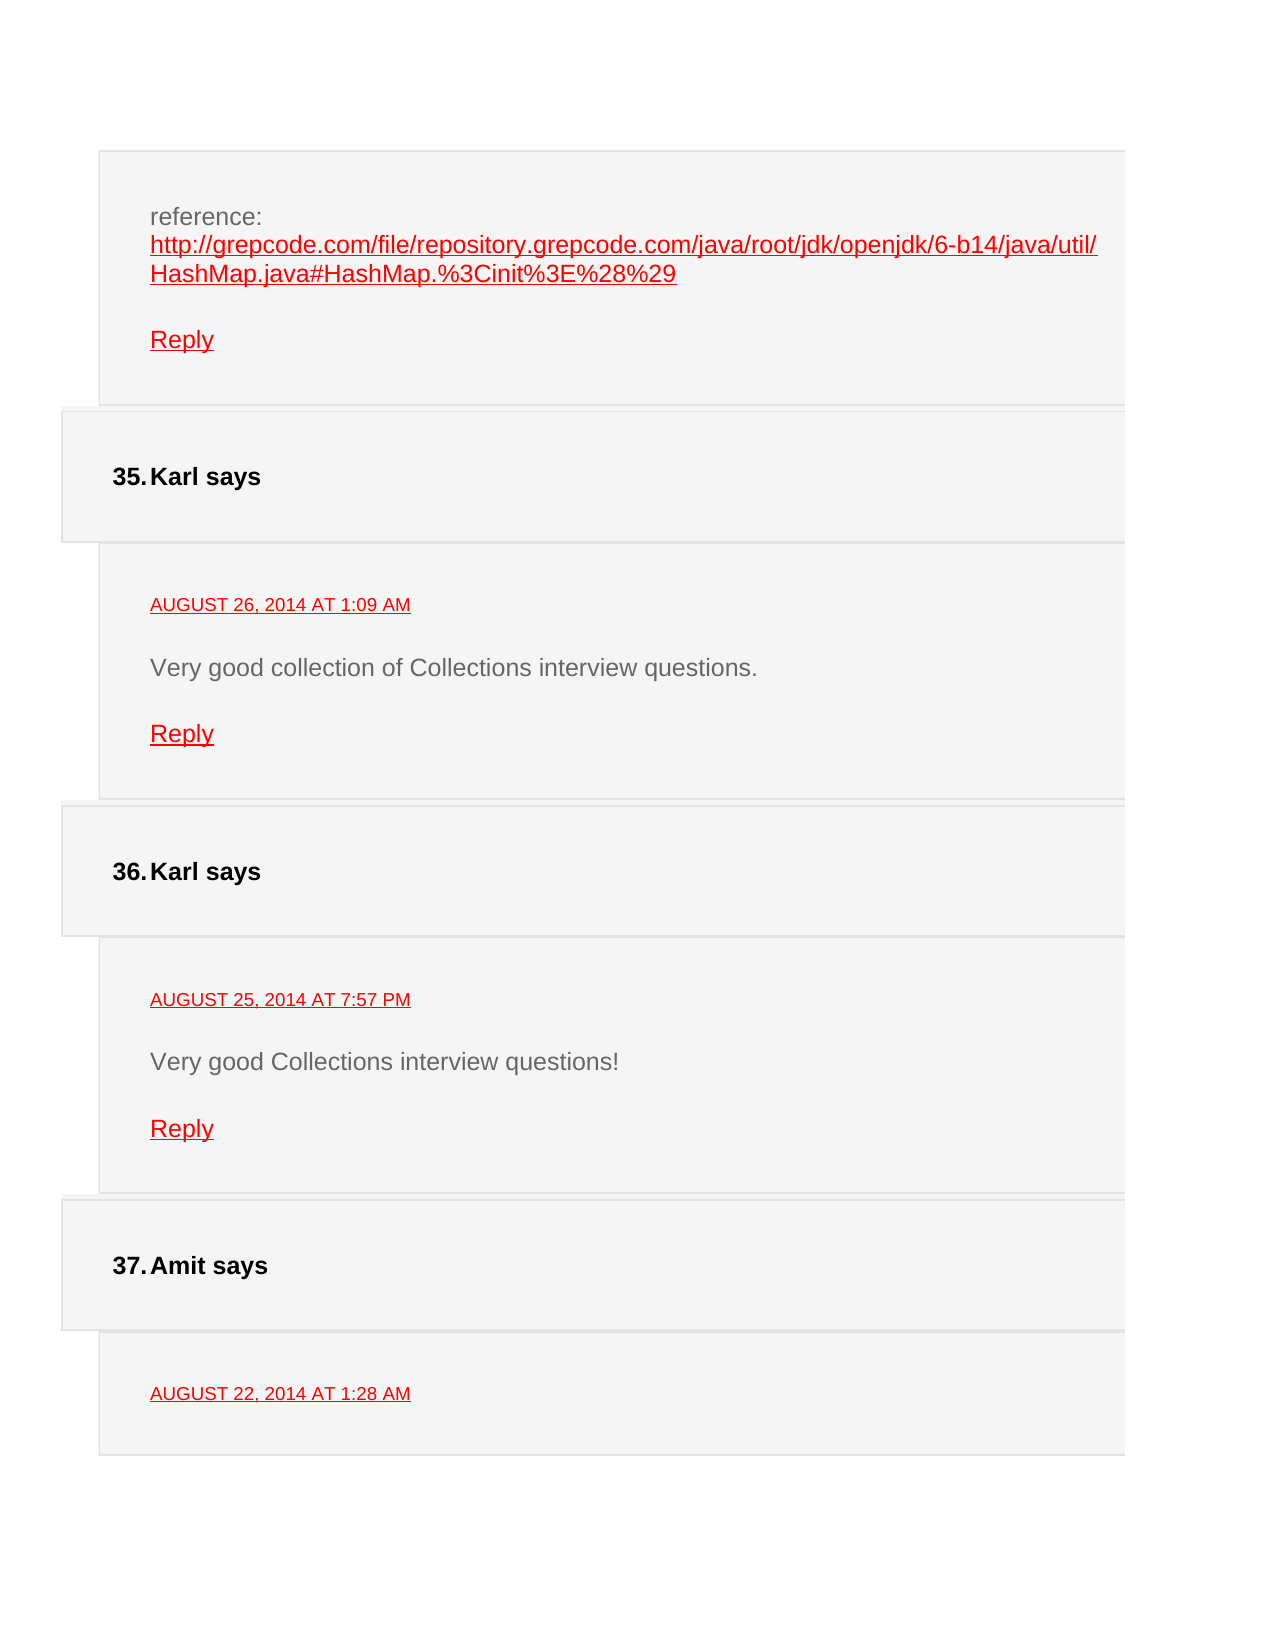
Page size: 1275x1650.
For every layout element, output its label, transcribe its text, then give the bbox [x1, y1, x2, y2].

list Karl says [63, 412, 1125, 541]
text Reply [100, 274, 1125, 404]
text Reply [100, 1062, 1125, 1192]
list Amit says [63, 1201, 1125, 1329]
text AUGUST 26, 2014 AT 1:09 AM [100, 544, 1125, 602]
text Very good collection of Collections interview questions. [100, 602, 1125, 668]
text AUGUST 22, 2014 AT 1:28 AM [100, 1333, 1125, 1454]
text Very good Collections interview questions! [100, 996, 1125, 1062]
text AUGUST 25, 2014 AT 7:57 PM [100, 938, 1125, 996]
text reference: http://grepcode.com/file/repository.grepcode.com/java/root/jdk/openjdk/6-b14/java/util/HashMap.java#HashMap.%3Cinit%3E%28%29 [100, 152, 1125, 274]
text Reply [100, 668, 1125, 798]
list Karl says [63, 807, 1125, 935]
